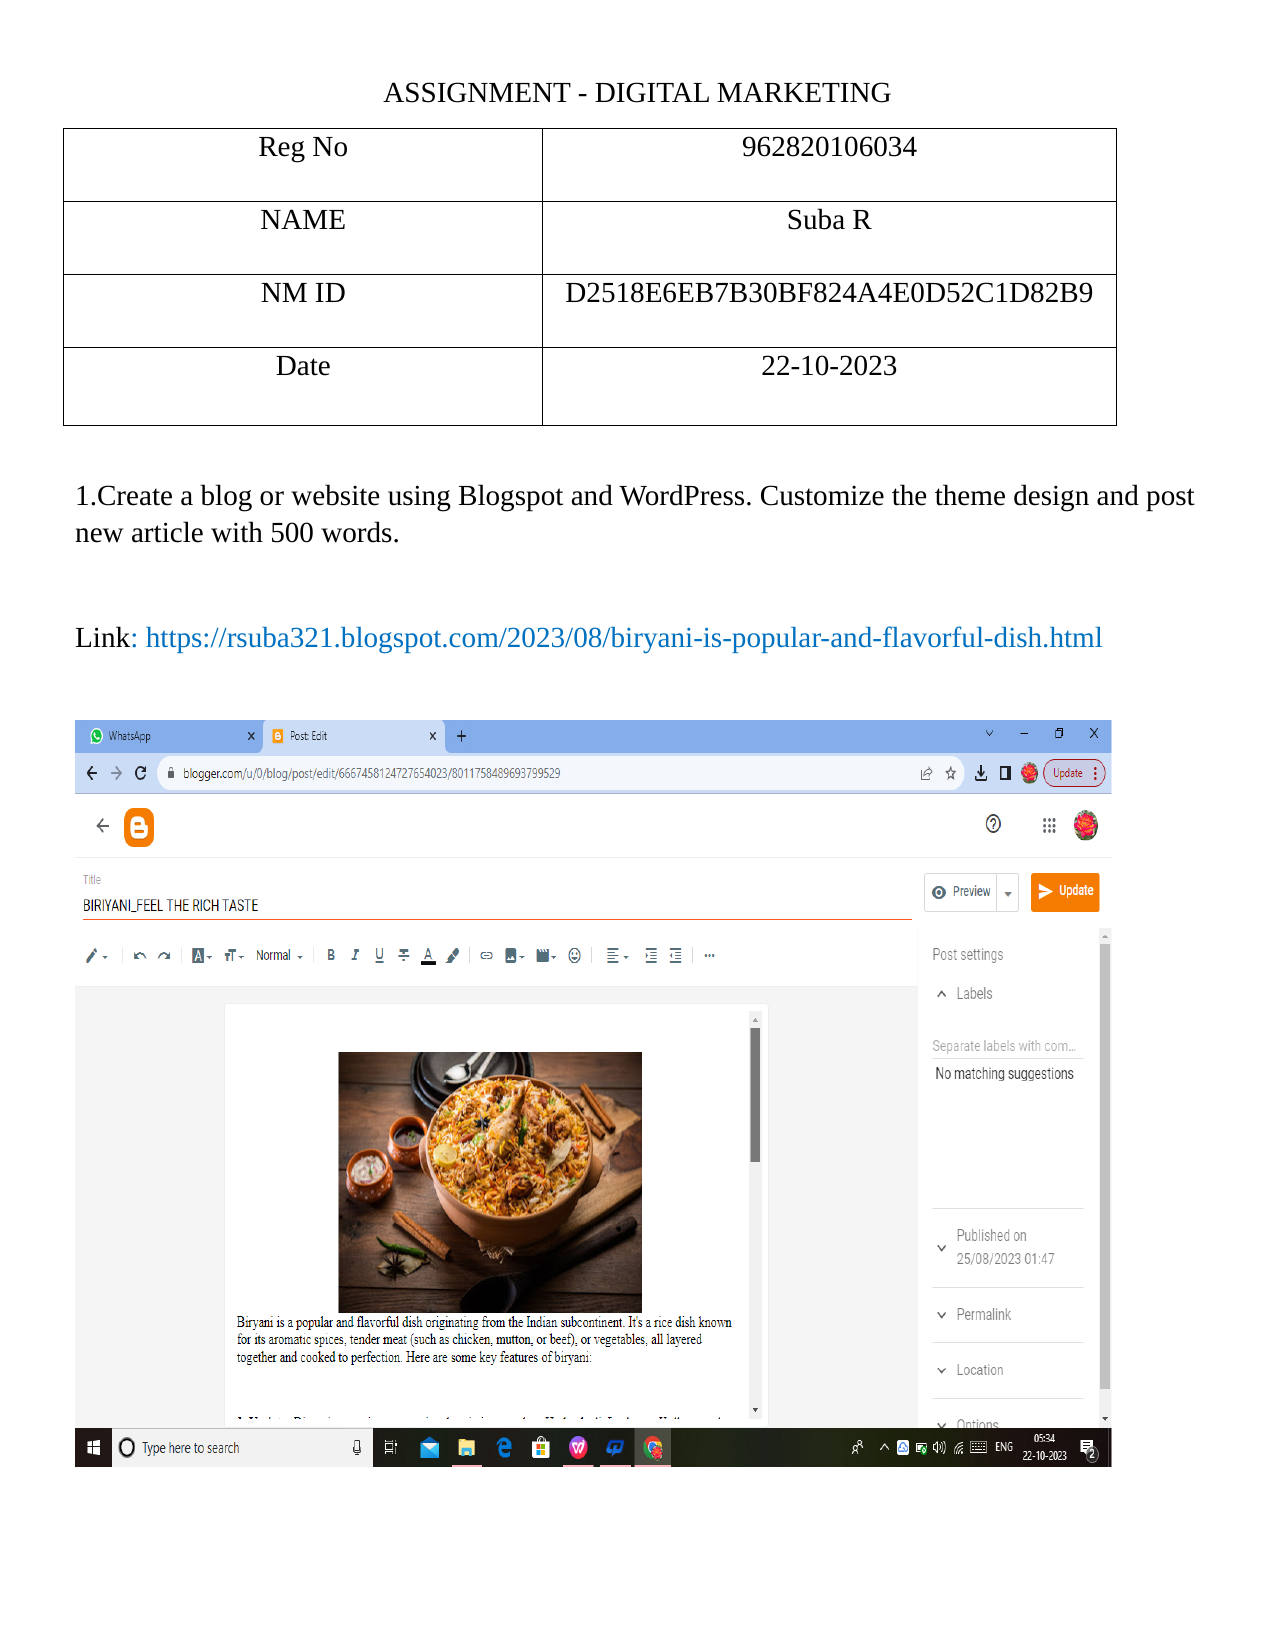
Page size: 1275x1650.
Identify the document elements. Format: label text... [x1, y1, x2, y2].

table_header 962820106034 [543, 129, 1116, 201]
table_cell D2518E6EB7B30BF824A4E0D52C1D82B9 [543, 275, 1116, 347]
picture [75, 720, 1137, 1477]
table_header Reg No [64, 129, 542, 201]
table_cell 22-10-2023 [543, 348, 1116, 425]
text 1.Create a blog or website using Blogspot and WordPress. Customize the theme design and post new article with 500 words. [75, 478, 1200, 548]
table_cell Suba R [543, 202, 1116, 274]
table_cell NAME [64, 202, 542, 274]
text ASSIGNMENT - DIGITAL MARKETING [75, 75, 1200, 108]
table_cell NM ID [64, 275, 542, 347]
table_cell Date [64, 348, 542, 425]
text Link: https://rsuba321.blogspot.com/2023/08/biryani-is-popular-and-flavorful-dish.html [75, 620, 1200, 654]
